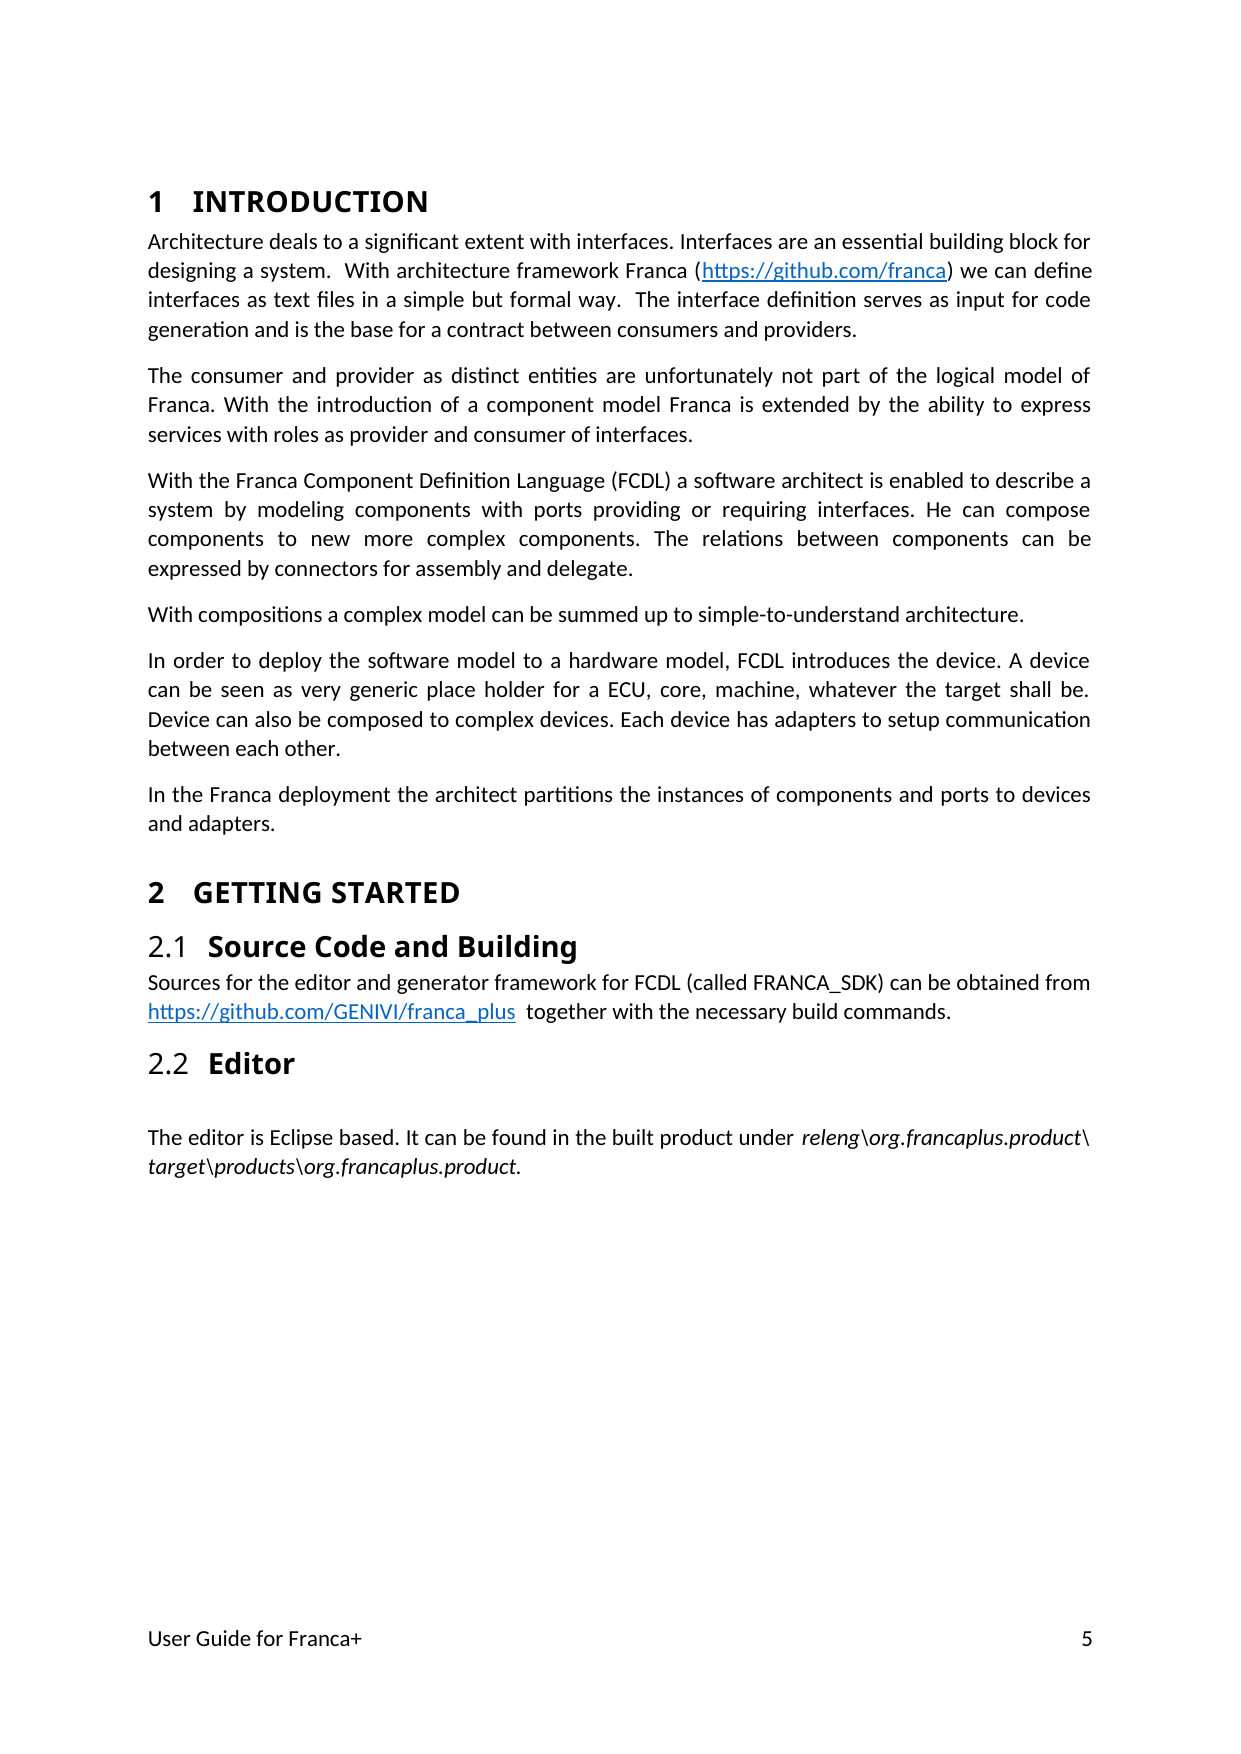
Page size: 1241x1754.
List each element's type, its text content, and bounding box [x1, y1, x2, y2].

text Architecture deals to a significant extent with interfaces. Interfaces are an essential building block for designing a system. With architecture framework Franca (https://github.com/franca) we can define interfaces as text files in a simple but formal way. The interface definition serves as input for code generation and is the base for a contract between consumers and providers. [148, 227, 1093, 343]
subtitle Source Code and Building [148, 926, 1093, 966]
text In order to deploy the software model to a hardware model, FCDL introduces the device. A device can be seen as very generic place holder for a ECU, core, machine, whatever the target shall be. Device can also be composed to complex devices. Each device has adapters to setup communication between each other. [148, 646, 1093, 762]
text The editor is Eclipse based. It can be found in the built product under releng\org.francaplus.product\target\products\org.francaplus.product. [148, 1123, 1093, 1180]
text With compositions a complex model can be summed up to simple-to-understand architecture. [148, 600, 1093, 628]
text With the Franca Component Definition Language (FCDL) a software architect is enabled to describe a system by modeling components with ports providing or requiring interfaces. He can compose components to new more complex components. The relations between components can be expressed by connectors for assembly and delegate. [148, 466, 1093, 582]
subtitle Introduction [148, 181, 1093, 221]
text Sources for the editor and generator framework for FCDL (called FRANCA_SDK) can be obtained from https://github.com/GENIVI/franca_plus together with the necessary build commands. [148, 968, 1093, 1025]
text In the Franca deployment the architect partitions the instances of components and ports to devices and adapters. [148, 780, 1093, 837]
text The consumer and provider as distinct entities are unfortunately not part of the logical model of Franca. With the introduction of a component model Franca is extended by the ability to express services with roles as provider and consumer of interfaces. [148, 361, 1093, 448]
subtitle Getting Started [148, 872, 1093, 912]
subtitle Editor [148, 1043, 1093, 1083]
